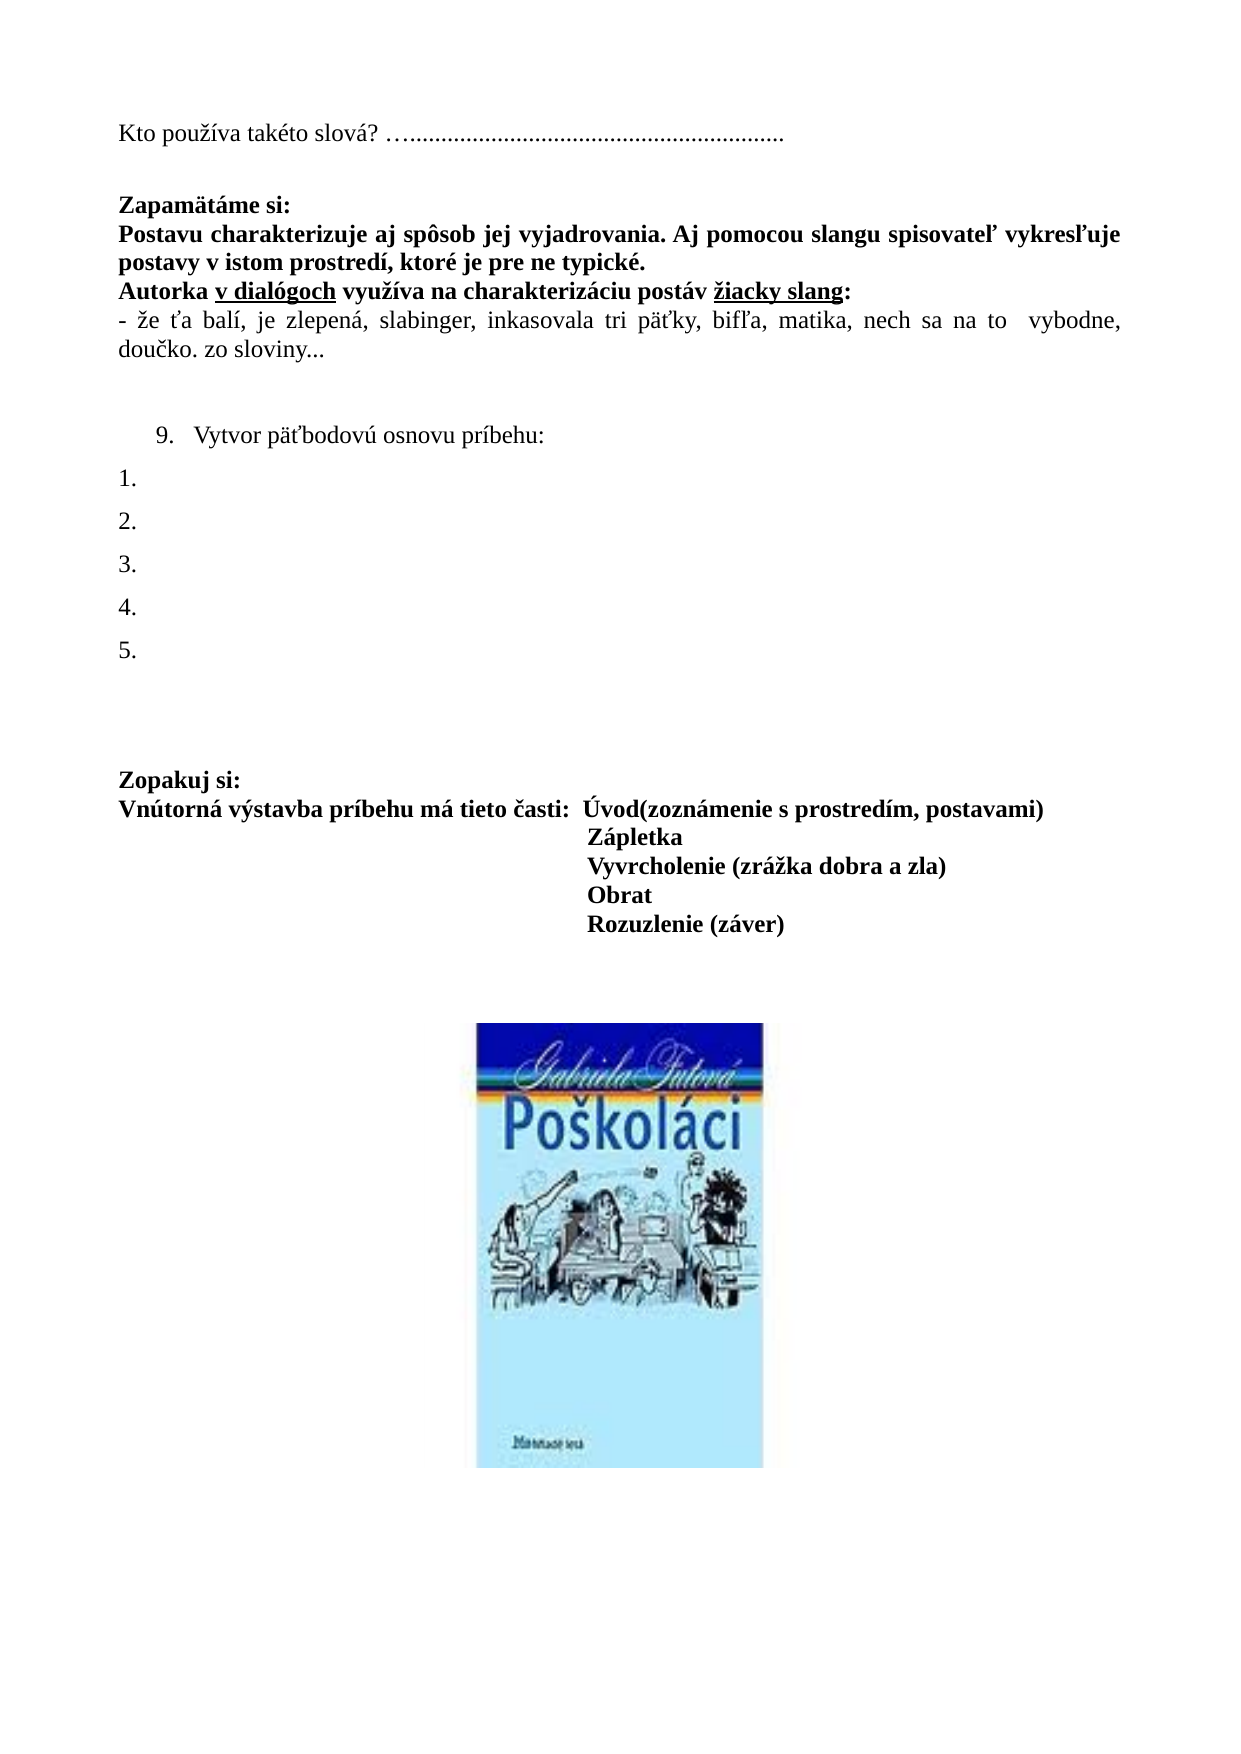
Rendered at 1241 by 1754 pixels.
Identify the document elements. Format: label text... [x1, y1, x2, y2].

text 1. [118, 463, 1122, 492]
text 5. [118, 636, 1122, 664]
text Zapamätáme si: [118, 190, 1122, 219]
text - že ťa balí, je zlepená, slabinger, inkasovala tri päťky, bifľa, matika, nech sa na to vybodne, doučko. zo sloviny... [118, 305, 1122, 362]
text 3. [118, 549, 1122, 578]
picture [423, 1023, 818, 1468]
text Postavu charakterizuje aj spôsob jej vyjadrovania. Aj pomocou slangu spisovateľ vykresľuje postavy v istom prostredí, ktoré je pre ne typické. [118, 219, 1122, 276]
text Obrat [118, 880, 1122, 909]
text Vnútorná výstavba príbehu má tieto časti: Úvod(zoznámenie s prostredím, postavami) [118, 794, 1122, 822]
text Zápletka [118, 822, 1122, 851]
text Autorka v dialógoch využíva na charakterizáciu postáv žiacky slang: [118, 276, 1122, 305]
text Vyvrcholenie (zrážka dobra a zla) [118, 851, 1122, 880]
text 4. [118, 592, 1122, 621]
text Zopakuj si: [118, 765, 1122, 794]
text 2. [118, 506, 1122, 535]
text Kto používa takéto slová? …............................................................ [118, 118, 1122, 147]
list Vytvor päťbodovú osnovu príbehu: [156, 420, 1122, 449]
text Rozuzlenie (záver) [118, 909, 1122, 937]
